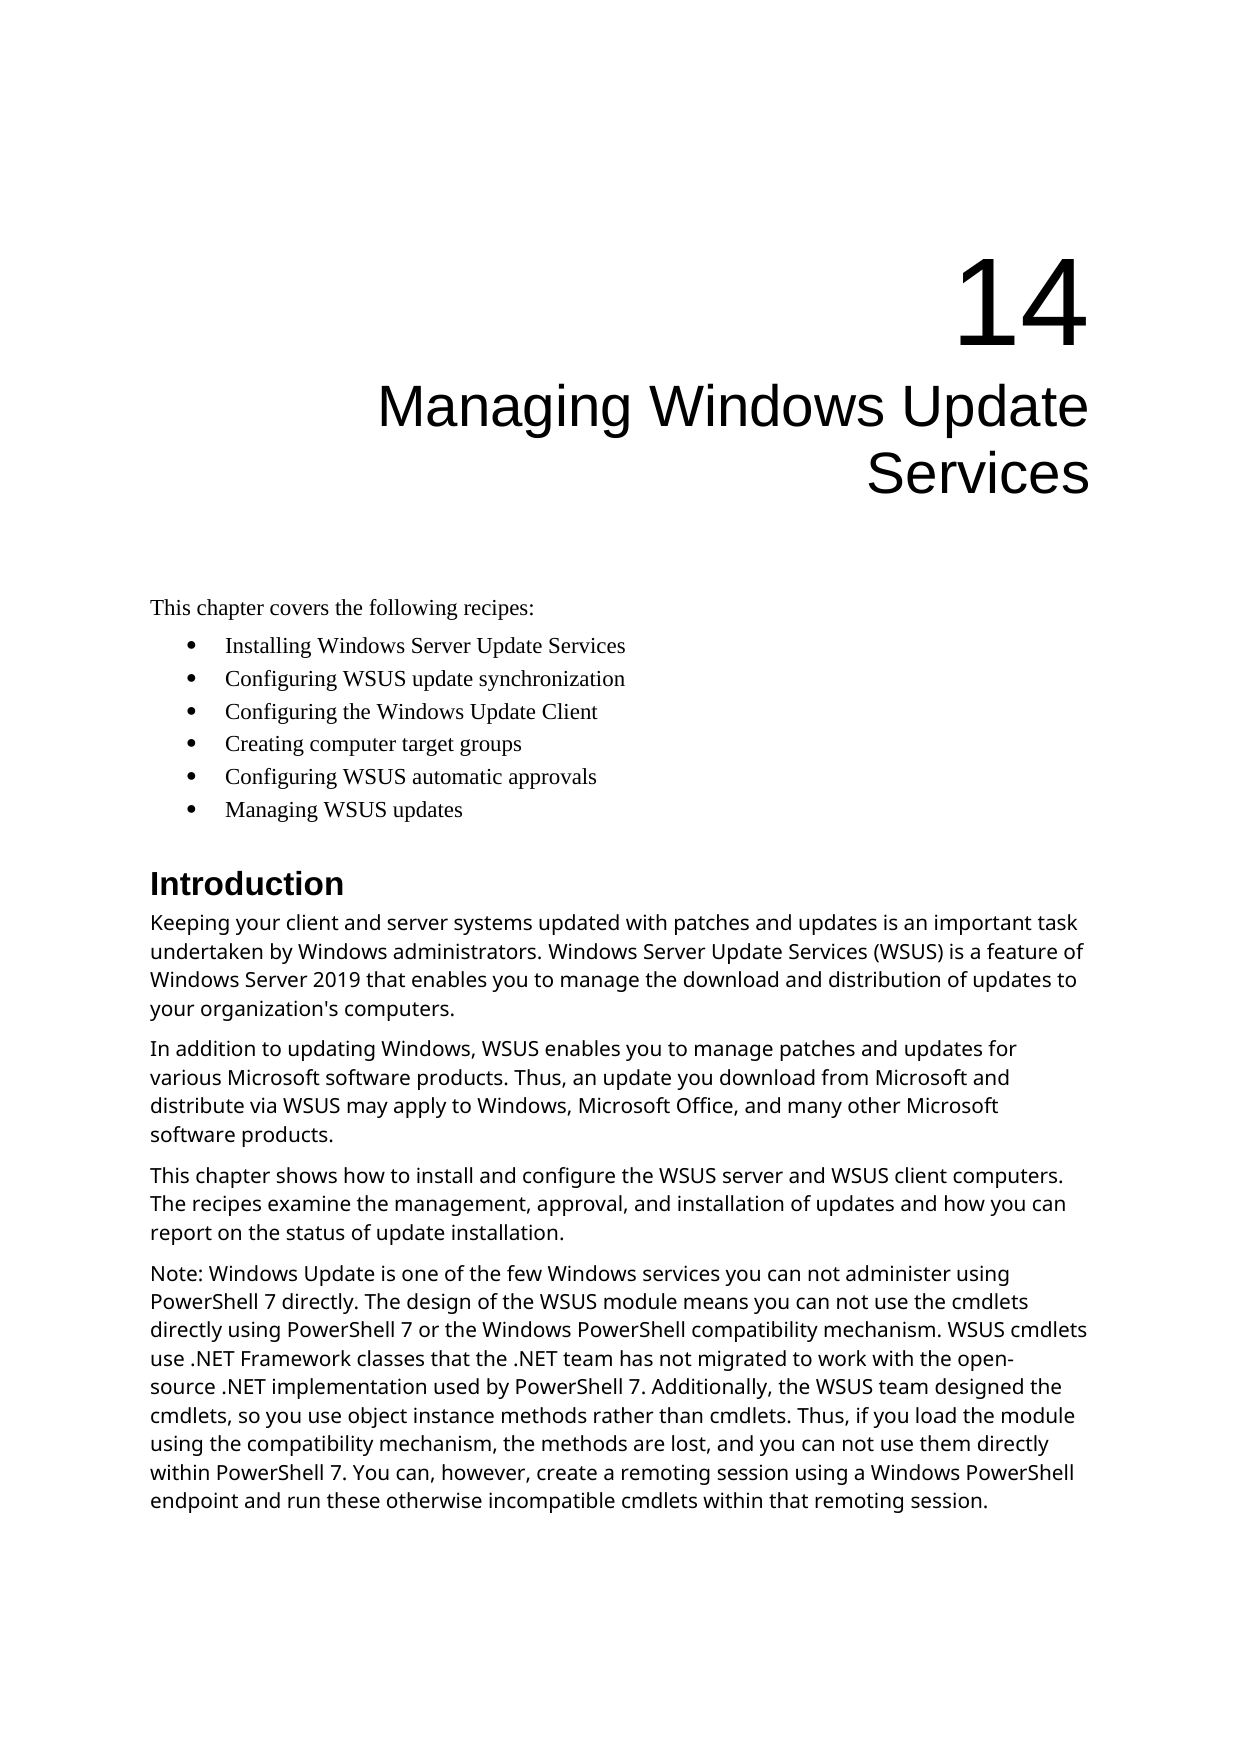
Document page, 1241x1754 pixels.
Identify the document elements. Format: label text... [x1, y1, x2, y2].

text Configuring the Windows Update Client [187, 698, 1053, 724]
text This chapter shows how to install and configure the WSUS server and WSUS client computers. The recipes examine the management, approval, and installation of updates and how you can report on the status of update installation. [150, 1161, 1090, 1246]
text Creating computer target groups [187, 730, 1053, 757]
text This chapter covers the following recipes: [150, 594, 1090, 620]
text Configuring WSUS update synchronization [187, 665, 1053, 692]
title Managing Windows Update Services [150, 372, 1090, 506]
text In addition to updating Windows, WSUS enables you to manage patches and updates for various Microsoft software products. Thus, an update you download from Microsoft and distribute via WSUS may apply to Windows, Microsoft Office, and many other Microsoft software products. [150, 1034, 1090, 1148]
text Managing WSUS updates [187, 796, 1053, 822]
text Keeping your client and server systems updated with patches and updates is an important task undertaken by Windows administrators. Windows Server Update Services (WSUS) is a feature of Windows Server 2019 that enables you to manage the download and distribution of updates to your organization's computers. [150, 908, 1090, 1022]
subtitle Introduction [150, 864, 1090, 902]
text Configuring WSUS automatic approvals [187, 763, 1053, 789]
text Note: Windows Update is one of the few Windows services you can not administer using PowerShell 7 directly. The design of the WSUS module means you can not use the cmdlets directly using PowerShell 7 or the Windows PowerShell compatibility mechanism. WSUS cmdlets use .NET Framework classes that the .NET team has not migrated to work with the open-source .NET implementation used by PowerShell 7. Additionally, the WSUS team designed the cmdlets, so you use object instance methods rather than cmdlets. Thus, if you load the module using the compatibility mechanism, the methods are lost, and you can not use them directly within PowerShell 7. You can, however, create a remoting session using a Windows PowerShell endpoint and run these otherwise incompatible cmdlets within that remoting session. [150, 1259, 1090, 1514]
text 14 [150, 228, 1090, 372]
text Installing Windows Server Update Services [187, 633, 1053, 659]
